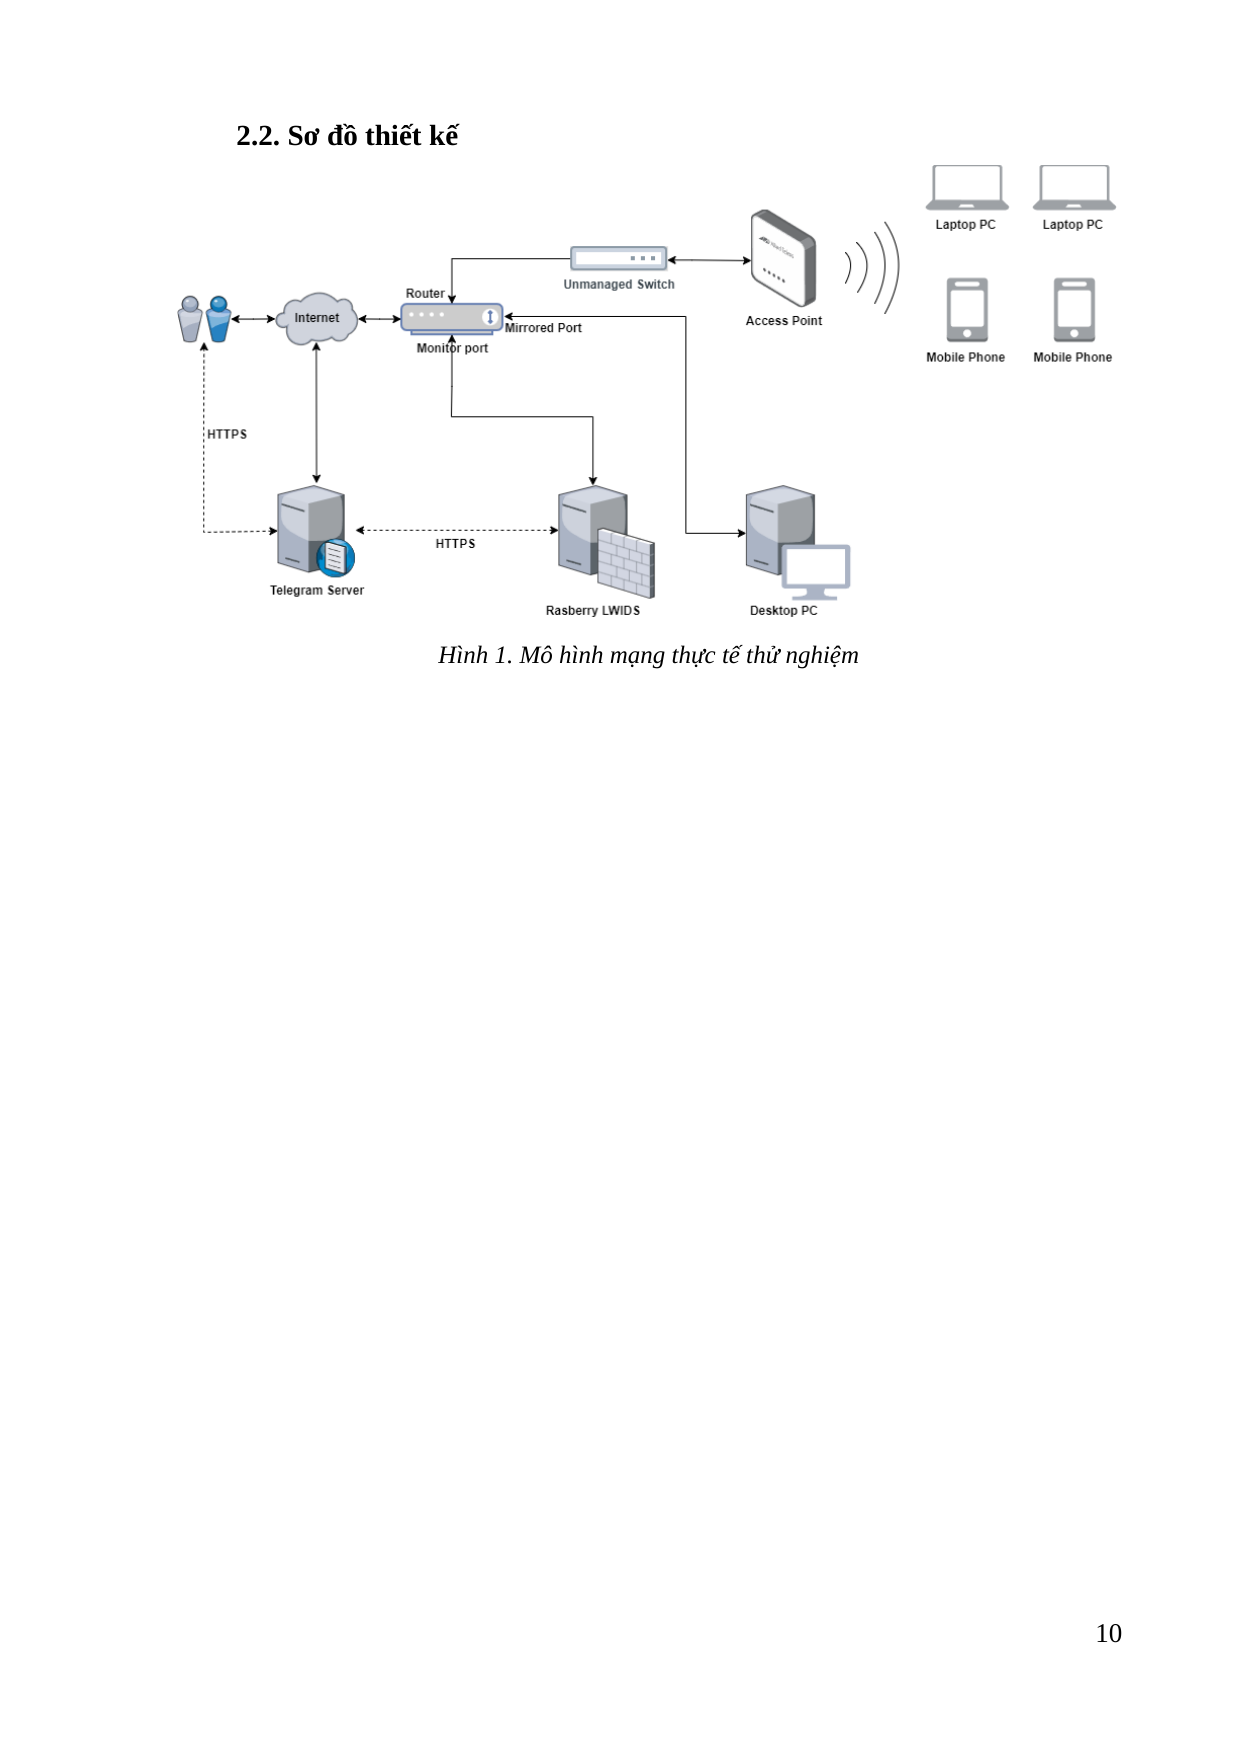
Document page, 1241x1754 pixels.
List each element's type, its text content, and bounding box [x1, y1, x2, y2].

picture [177, 165, 1123, 624]
subtitle Sơ đồ thiết kế [222, 118, 1122, 152]
